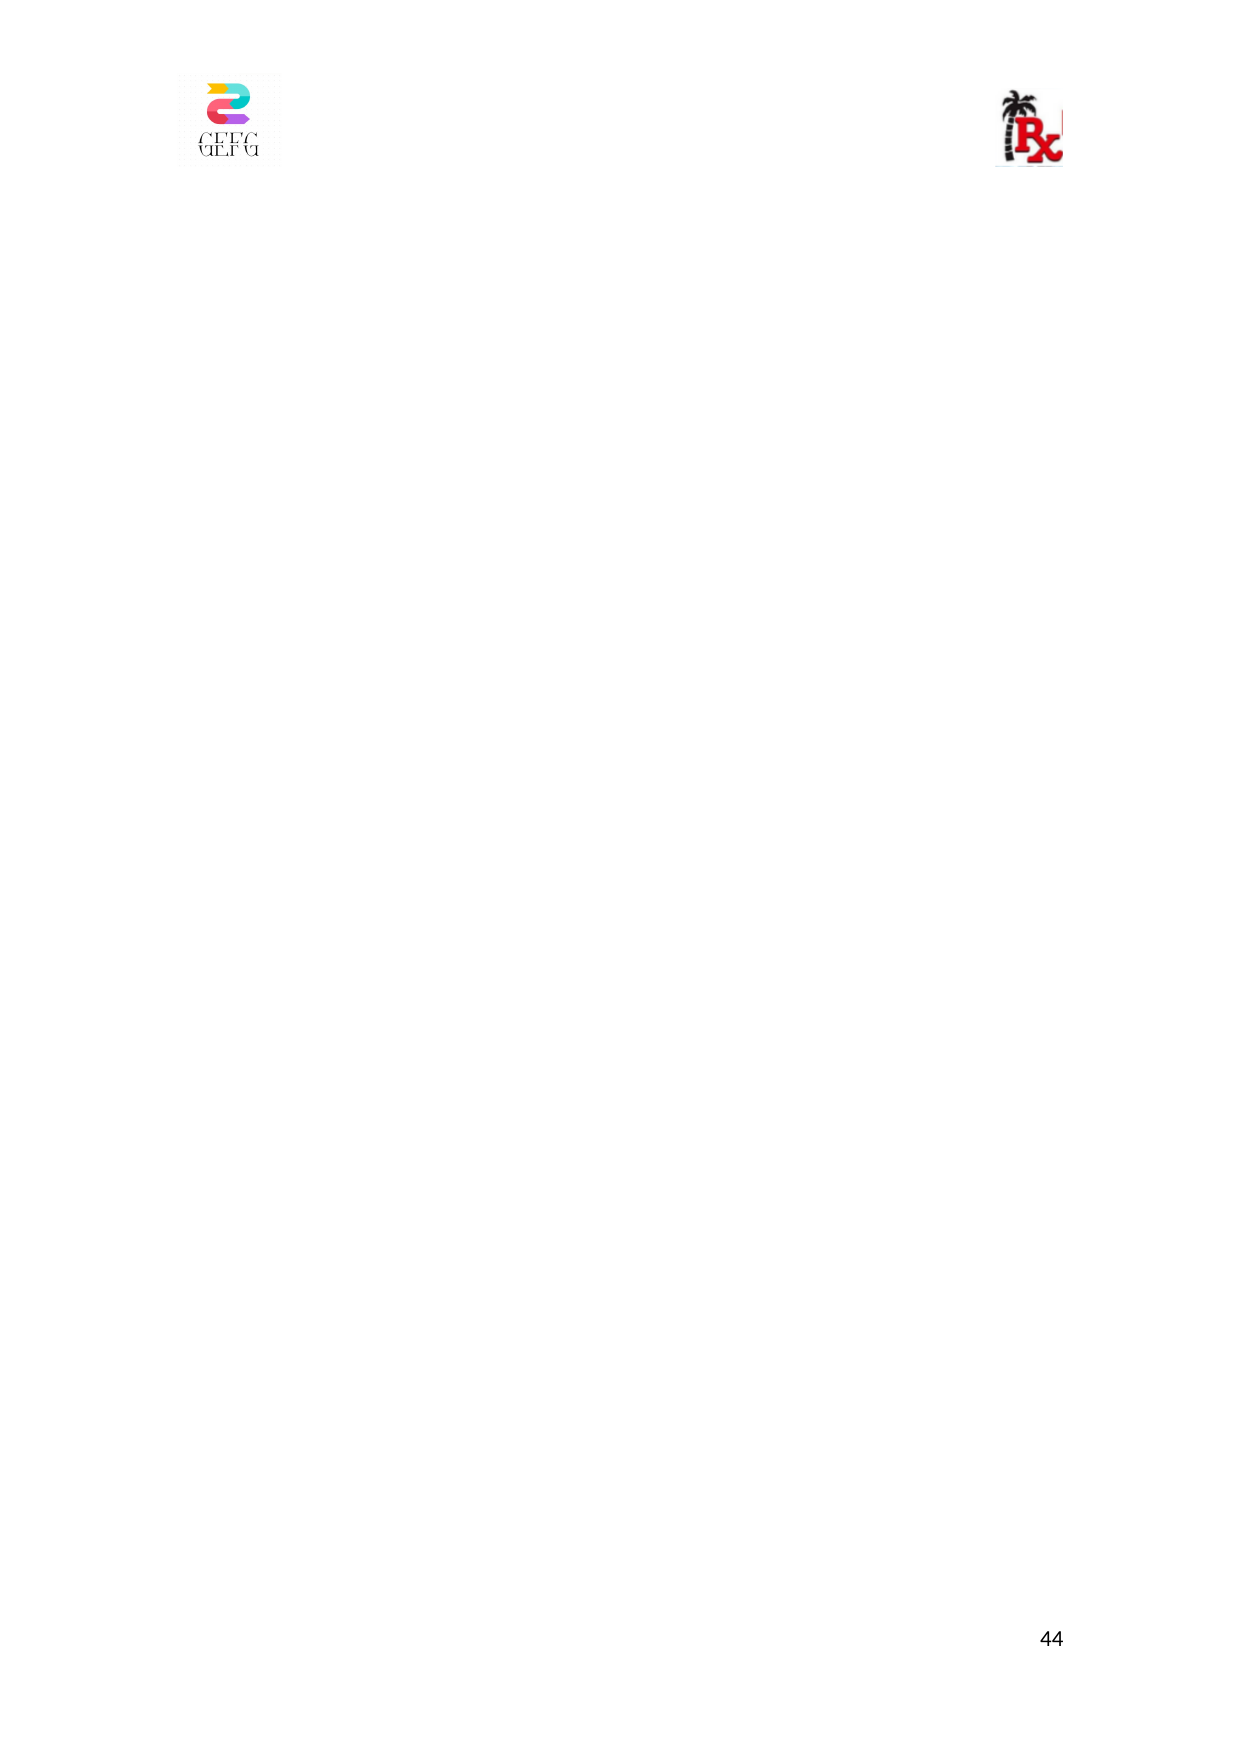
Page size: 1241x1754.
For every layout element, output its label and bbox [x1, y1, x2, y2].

picture [177, 73, 282, 167]
picture [995, 88, 1063, 167]
